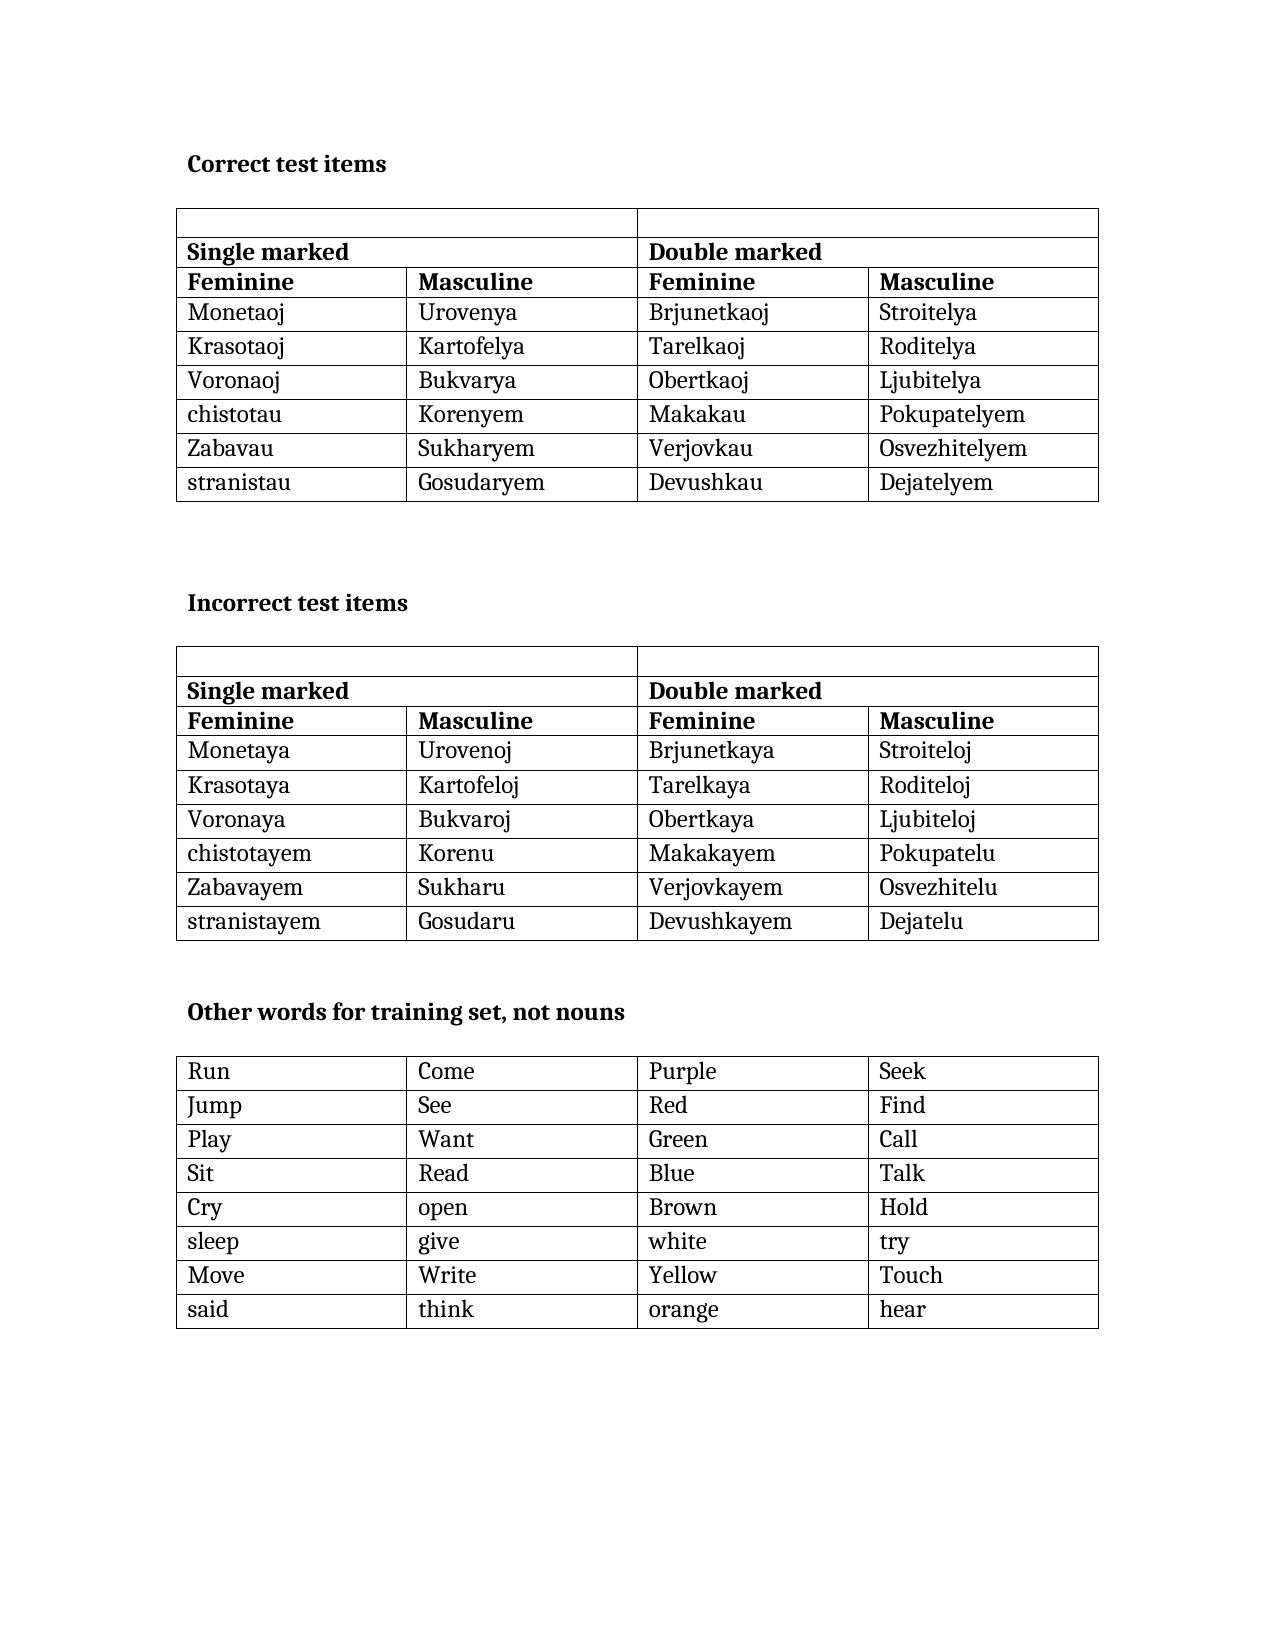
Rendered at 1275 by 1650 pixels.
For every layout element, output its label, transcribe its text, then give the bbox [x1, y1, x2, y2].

table_cell Cry [177, 1193, 406, 1226]
table_cell Voronaoj [177, 366, 406, 399]
table_cell Roditeloj [869, 771, 1098, 803]
table_cell Write [407, 1261, 637, 1294]
table_cell chistotayem [177, 839, 406, 872]
text Correct test items [187, 150, 1087, 179]
table_cell Call [869, 1125, 1098, 1158]
table_cell Blue [638, 1159, 868, 1192]
table_cell Double marked [638, 677, 1098, 706]
table_cell orange [638, 1295, 868, 1328]
table_cell Green [638, 1125, 868, 1158]
table_cell Urovenya [407, 298, 637, 331]
table_cell Zabavau [177, 434, 406, 467]
table_cell Masculine [869, 707, 1098, 735]
table_cell hear [869, 1295, 1098, 1328]
table_cell think [407, 1295, 637, 1328]
table_cell Red [638, 1091, 868, 1124]
table_cell Feminine [638, 707, 868, 735]
table_cell stranistau [177, 468, 406, 501]
table_cell chistotau [177, 400, 406, 433]
table_cell Makakau [638, 400, 868, 433]
table_cell Brjunetkaya [638, 736, 868, 769]
table_cell Krasotaya [177, 771, 406, 803]
table_cell Pokupatelu [869, 839, 1098, 872]
table_cell Krasotaoj [177, 332, 406, 365]
table_header [177, 209, 637, 237]
table_cell Talk [869, 1159, 1098, 1192]
table_cell Feminine [638, 268, 868, 297]
table_cell Find [869, 1091, 1098, 1124]
table_cell See [407, 1091, 637, 1124]
table_header [177, 647, 637, 676]
table_header [638, 209, 1098, 237]
table_cell Obertkaoj [638, 366, 868, 399]
table_cell Osvezhitelu [869, 873, 1098, 906]
table_header Purple [638, 1057, 868, 1090]
table_cell sleep [177, 1227, 406, 1260]
table_cell Gosudaryem [407, 468, 637, 501]
table_cell Masculine [407, 268, 637, 297]
table_cell white [638, 1227, 868, 1260]
table_cell Feminine [177, 268, 406, 297]
table_cell Touch [869, 1261, 1098, 1294]
table_cell give [407, 1227, 637, 1260]
table_cell Osvezhitelyem [869, 434, 1098, 467]
table_header Seek [869, 1057, 1098, 1090]
table_cell stranistayem [177, 907, 406, 940]
table_cell Dejatelyem [869, 468, 1098, 501]
table_cell Masculine [869, 268, 1098, 297]
table_cell Want [407, 1125, 637, 1158]
table_cell Tarelkaya [638, 771, 868, 803]
table_cell Obertkaya [638, 805, 868, 838]
table_cell Jump [177, 1091, 406, 1124]
table_cell Brown [638, 1193, 868, 1226]
table_cell Single marked [177, 238, 637, 267]
table_cell Play [177, 1125, 406, 1158]
table_cell Monetaoj [177, 298, 406, 331]
table_header Come [407, 1057, 637, 1090]
text Incorrect test items [187, 588, 1087, 617]
table_cell Kartofelya [407, 332, 637, 365]
table_cell try [869, 1227, 1098, 1260]
table_cell Hold [869, 1193, 1098, 1226]
table_cell Double marked [638, 238, 1098, 267]
table_cell Verjovkau [638, 434, 868, 467]
table_cell Gosudaru [407, 907, 637, 940]
table_cell Korenyem [407, 400, 637, 433]
table_cell Ljubitelya [869, 366, 1098, 399]
table_cell Zabavayem [177, 873, 406, 906]
text Other words for training set, not nouns [187, 998, 1087, 1027]
table_cell Devushkau [638, 468, 868, 501]
table_cell Yellow [638, 1261, 868, 1294]
table_cell Feminine [177, 707, 406, 735]
table_cell Read [407, 1159, 637, 1192]
table_cell Dejatelu [869, 907, 1098, 940]
table_cell said [177, 1295, 406, 1328]
table_cell Bukvarya [407, 366, 637, 399]
table_cell Devushkayem [638, 907, 868, 940]
table_header Run [177, 1057, 406, 1090]
table_cell Single marked [177, 677, 637, 706]
table_cell Monetaya [177, 736, 406, 769]
table_cell Makakayem [638, 839, 868, 872]
table_cell Ljubiteloj [869, 805, 1098, 838]
table_header [638, 647, 1098, 676]
table_cell Tarelkaoj [638, 332, 868, 365]
table_cell Roditelya [869, 332, 1098, 365]
table_cell Urovenoj [407, 736, 637, 769]
table_cell Voronaya [177, 805, 406, 838]
table_cell Masculine [407, 707, 637, 735]
table_cell Sukharu [407, 873, 637, 906]
table_cell Move [177, 1261, 406, 1294]
table_cell Verjovkayem [638, 873, 868, 906]
table_cell Bukvaroj [407, 805, 637, 838]
table_cell Sit [177, 1159, 406, 1192]
table_cell Stroitelya [869, 298, 1098, 331]
table_cell open [407, 1193, 637, 1226]
table_cell Brjunetkaoj [638, 298, 868, 331]
table_cell Korenu [407, 839, 637, 872]
table_cell Sukharyem [407, 434, 637, 467]
table_cell Kartofeloj [407, 771, 637, 803]
table_cell Stroiteloj [869, 736, 1098, 769]
table_cell Pokupatelyem [869, 400, 1098, 433]
